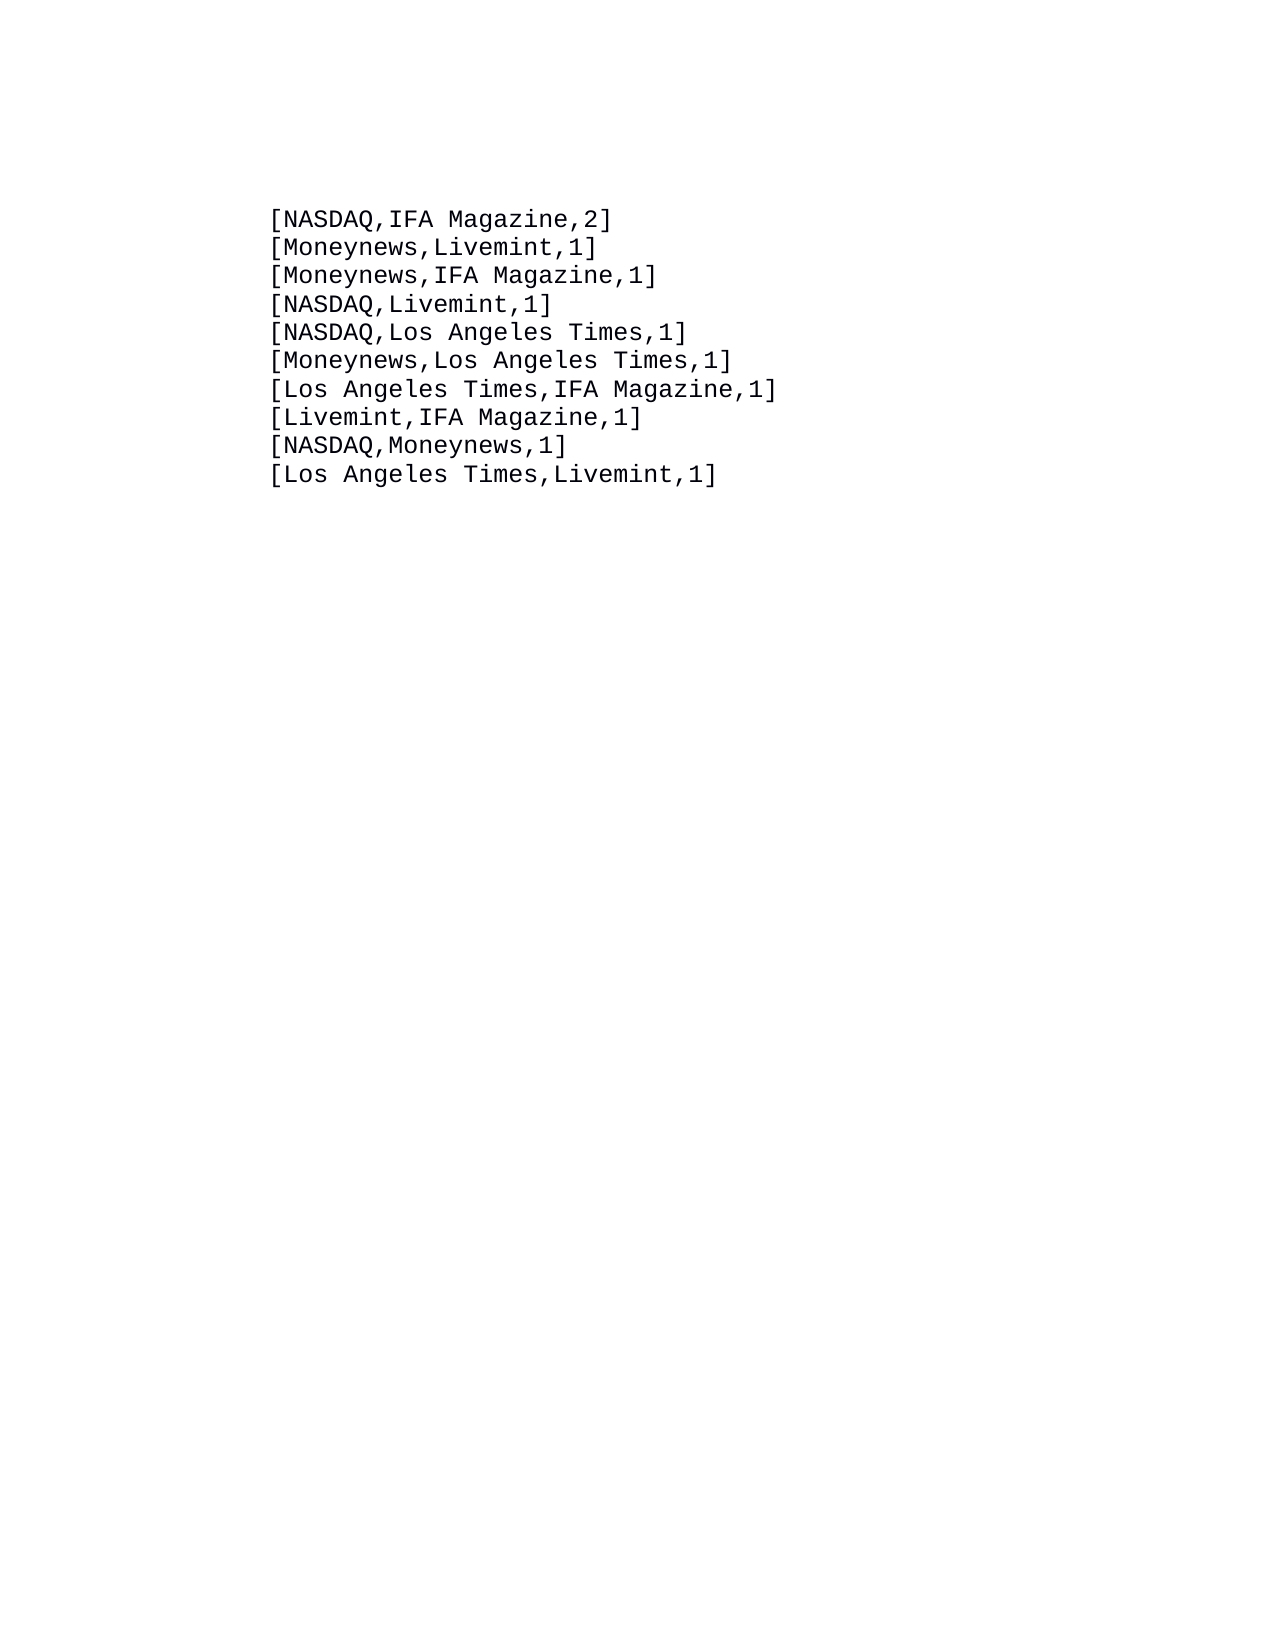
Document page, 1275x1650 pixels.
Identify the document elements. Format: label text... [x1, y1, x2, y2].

text [NASDAQ,Moneynews,1] [268, 433, 1157, 461]
text [Los Angeles Times,IFA Magazine,1] [268, 376, 1157, 405]
text [Moneynews,Los Angeles Times,1] [268, 348, 1157, 376]
text [Moneynews,IFA Magazine,1] [268, 263, 1157, 291]
text [Livemint,IFA Magazine,1] [268, 405, 1157, 433]
text [Moneynews,Livemint,1] [268, 235, 1157, 263]
text [NASDAQ,Livemint,1] [268, 291, 1157, 320]
text [Los Angeles Times,Livemint,1] [268, 461, 1157, 490]
text [NASDAQ,Los Angeles Times,1] [268, 320, 1157, 348]
text [NASDAQ,IFA Magazine,2] [268, 206, 1157, 235]
